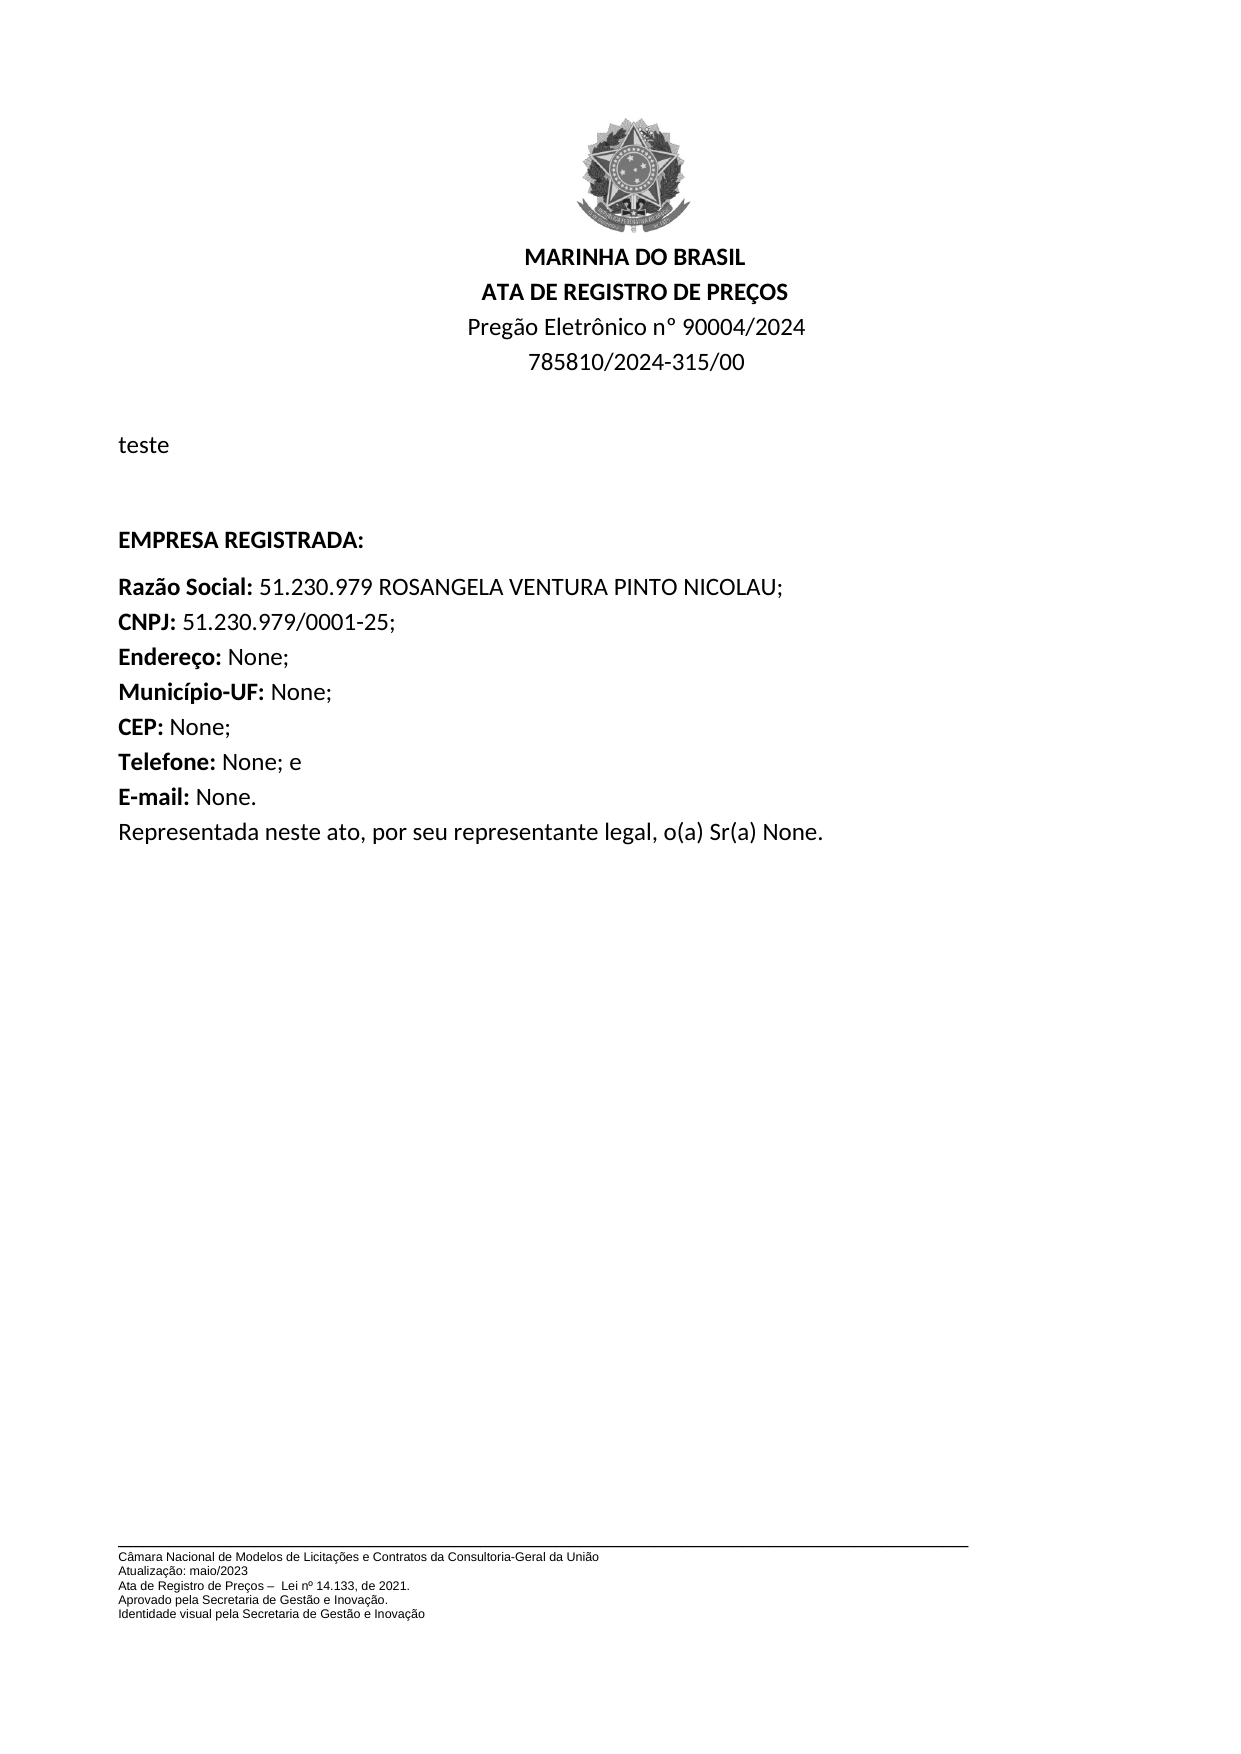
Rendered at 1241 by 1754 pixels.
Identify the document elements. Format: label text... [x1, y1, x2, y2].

picture [575, 118, 694, 237]
text EMPRESA REGISTRADA: [118, 524, 1154, 554]
text ATA DE REGISTRO DE PREÇOS [118, 276, 1152, 307]
text Razão Social: 51.230.979 ROSANGELA VENTURA PINTO NICOLAU; CNPJ: 51.230.979/0001-25; Endereço: None; Município-UF: None; CEP: None; Telefone: None; e E-mail: None. Representada neste ato, por seu representante legal, o(a) Sr(a) None. [118, 571, 1152, 886]
text MARINHA DO BRASIL [118, 241, 1152, 272]
text Pregão Eletrônico nº 90004/2024 785810/2024-315/00 [118, 311, 1155, 377]
text teste [118, 429, 1154, 459]
